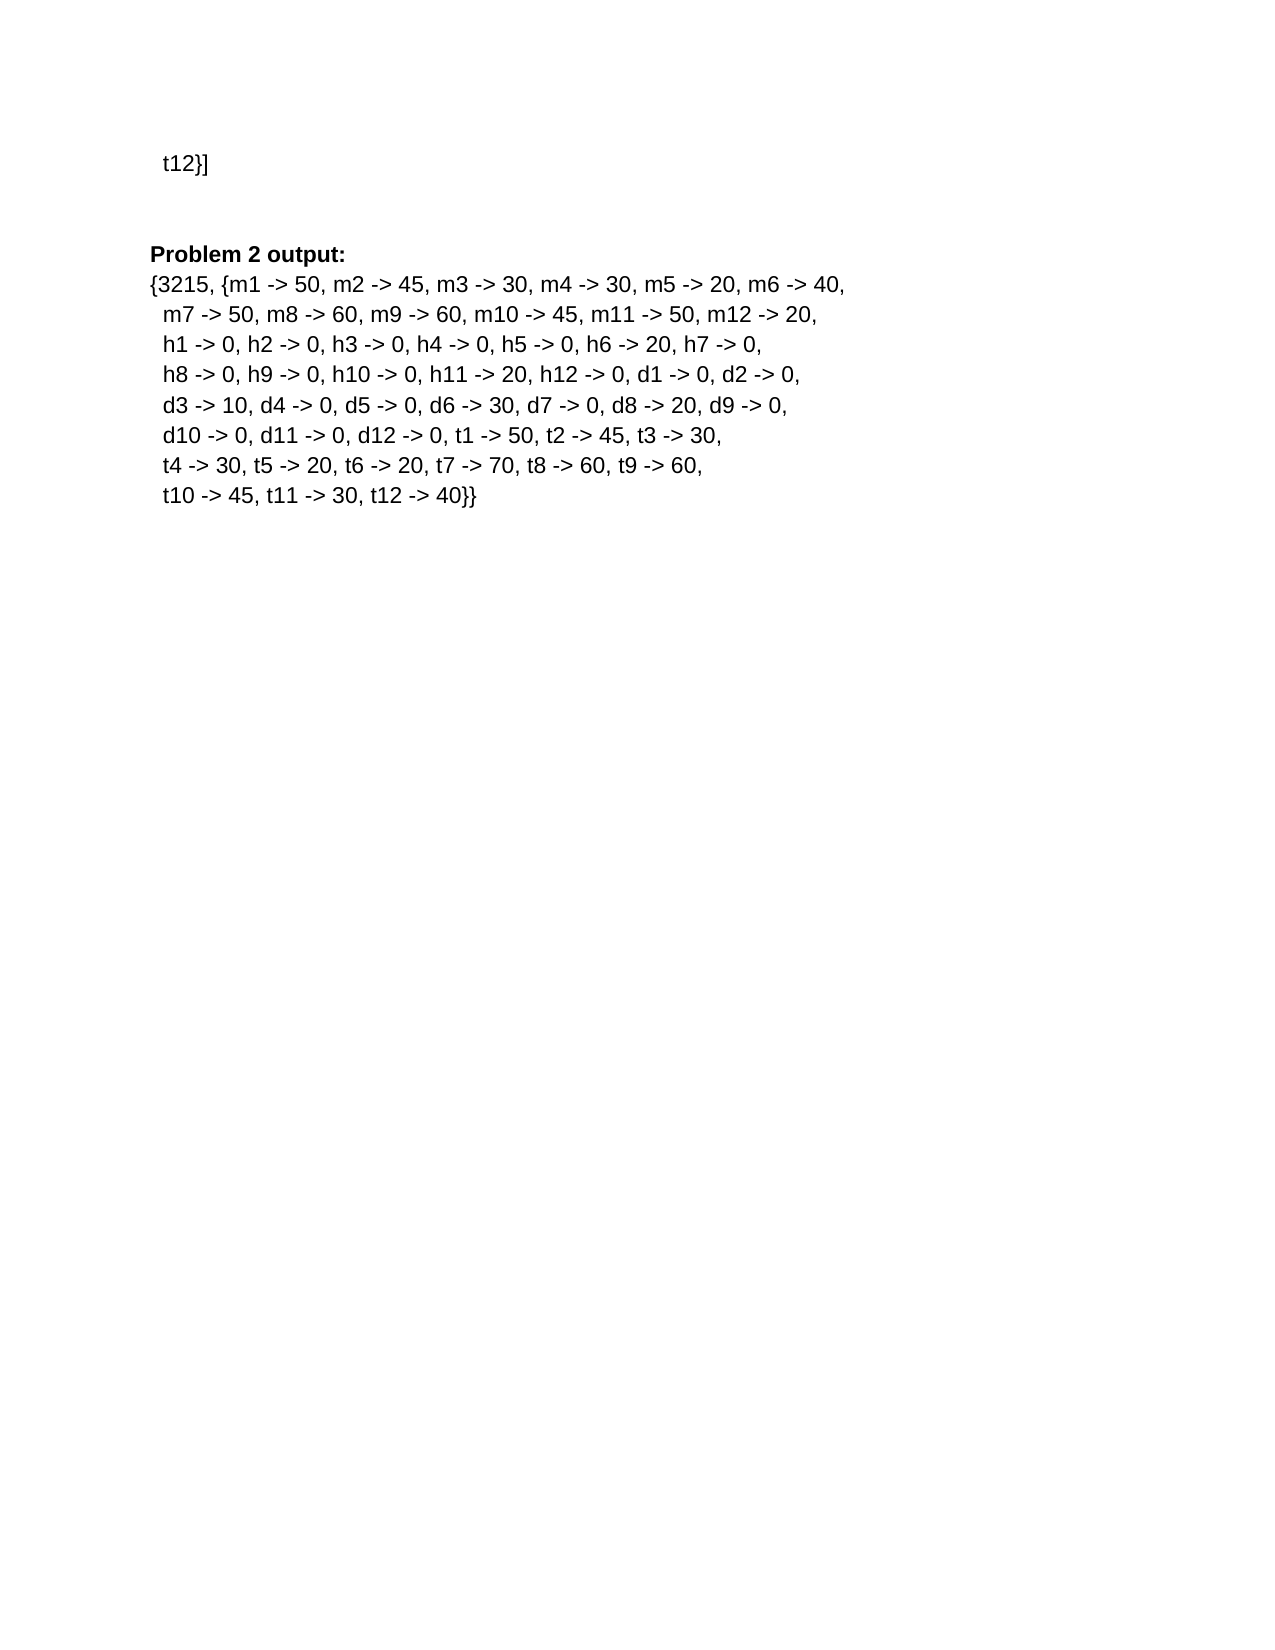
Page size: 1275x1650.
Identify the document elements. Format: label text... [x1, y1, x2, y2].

text h1 -> 0, h2 -> 0, h3 -> 0, h4 -> 0, h5 -> 0, h6 -> 20, h7 -> 0, [150, 331, 1125, 358]
text {3215, {m1 -> 50, m2 -> 45, m3 -> 30, m4 -> 30, m5 -> 20, m6 -> 40, [150, 271, 1125, 297]
text d10 -> 0, d11 -> 0, d12 -> 0, t1 -> 50, t2 -> 45, t3 -> 30, [150, 422, 1125, 448]
text t4 -> 30, t5 -> 20, t6 -> 20, t7 -> 70, t8 -> 60, t9 -> 60, [150, 452, 1125, 478]
text t12}] [150, 150, 1125, 176]
text t10 -> 45, t11 -> 30, t12 -> 40}} [150, 482, 1125, 509]
text d3 -> 10, d4 -> 0, d5 -> 0, d6 -> 30, d7 -> 0, d8 -> 20, d9 -> 0, [150, 392, 1125, 418]
text m7 -> 50, m8 -> 60, m9 -> 60, m10 -> 45, m11 -> 50, m12 -> 20, [150, 301, 1125, 327]
text h8 -> 0, h9 -> 0, h10 -> 0, h11 -> 20, h12 -> 0, d1 -> 0, d2 -> 0, [150, 361, 1125, 388]
text Problem 2 output: [150, 241, 1125, 267]
